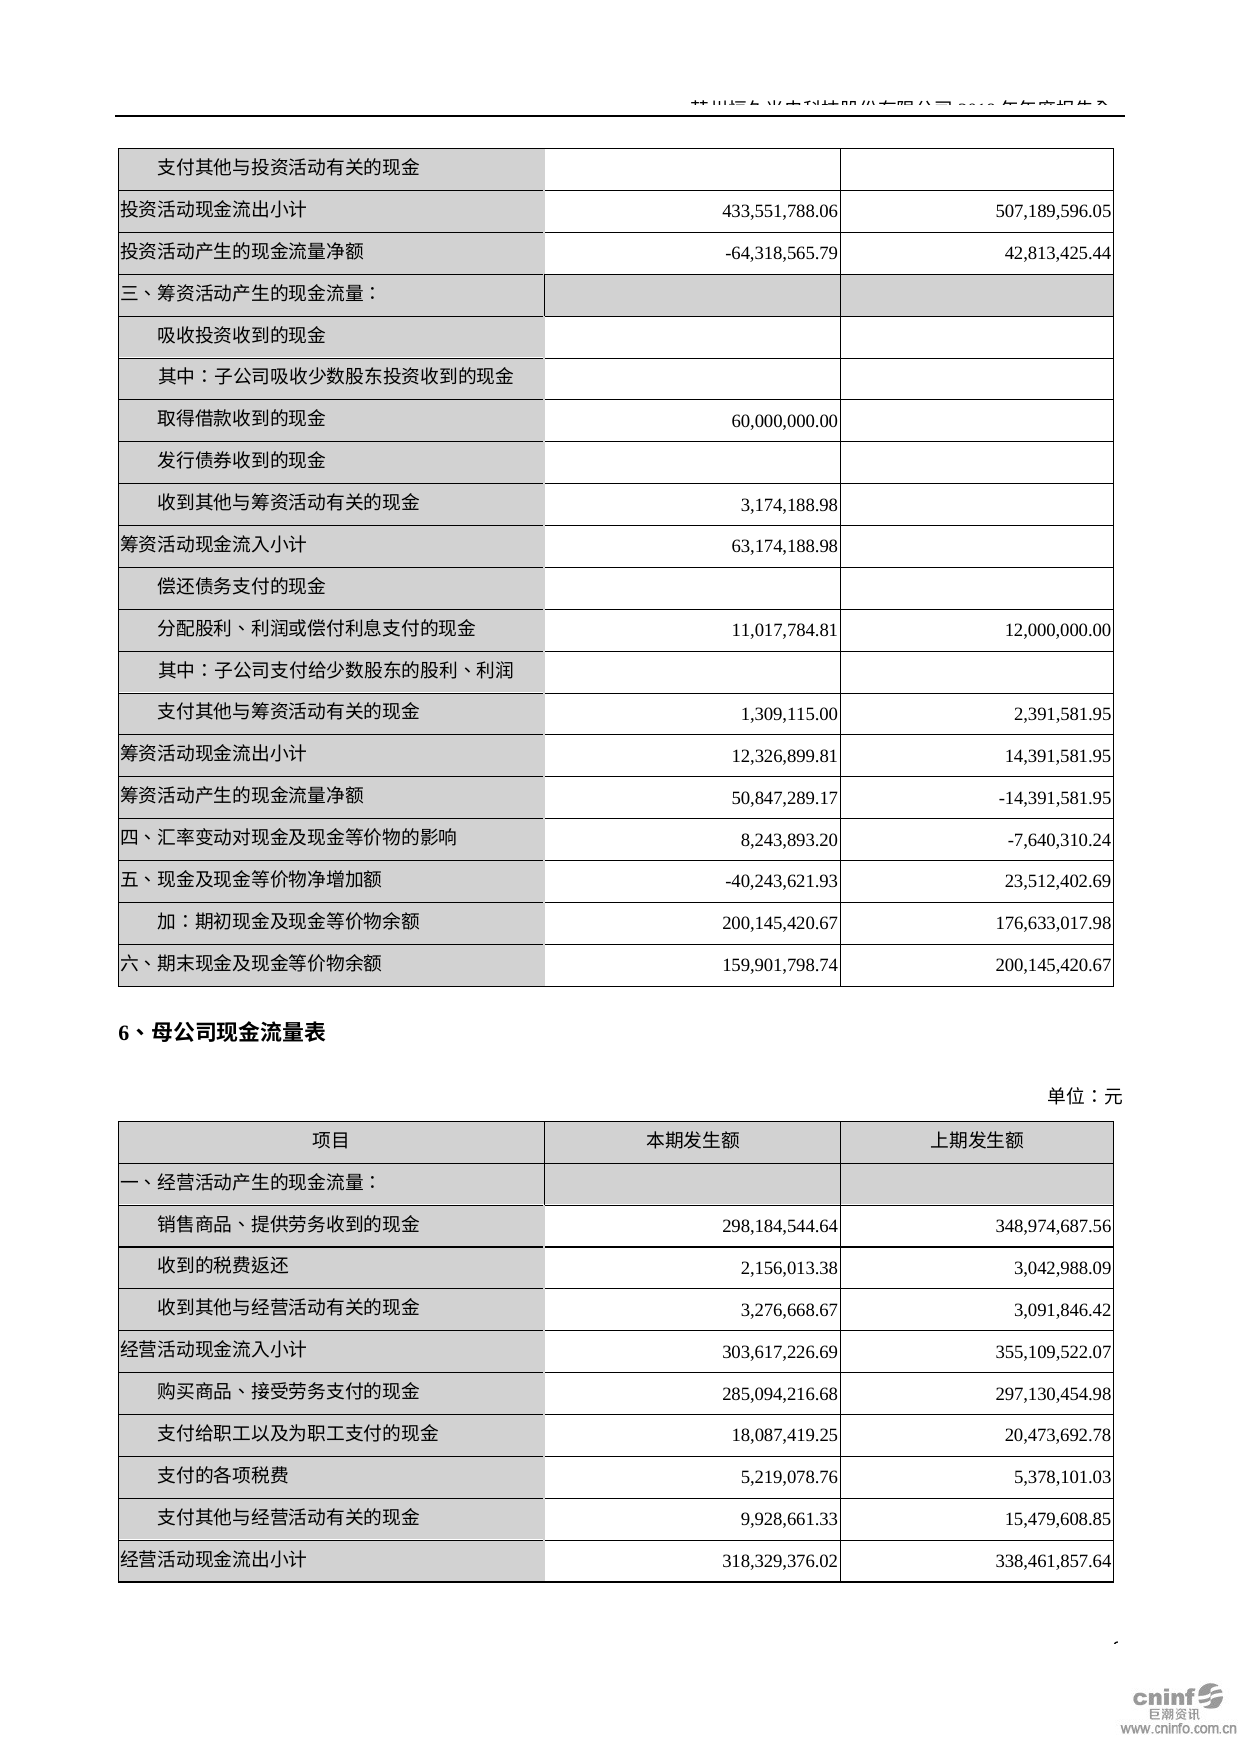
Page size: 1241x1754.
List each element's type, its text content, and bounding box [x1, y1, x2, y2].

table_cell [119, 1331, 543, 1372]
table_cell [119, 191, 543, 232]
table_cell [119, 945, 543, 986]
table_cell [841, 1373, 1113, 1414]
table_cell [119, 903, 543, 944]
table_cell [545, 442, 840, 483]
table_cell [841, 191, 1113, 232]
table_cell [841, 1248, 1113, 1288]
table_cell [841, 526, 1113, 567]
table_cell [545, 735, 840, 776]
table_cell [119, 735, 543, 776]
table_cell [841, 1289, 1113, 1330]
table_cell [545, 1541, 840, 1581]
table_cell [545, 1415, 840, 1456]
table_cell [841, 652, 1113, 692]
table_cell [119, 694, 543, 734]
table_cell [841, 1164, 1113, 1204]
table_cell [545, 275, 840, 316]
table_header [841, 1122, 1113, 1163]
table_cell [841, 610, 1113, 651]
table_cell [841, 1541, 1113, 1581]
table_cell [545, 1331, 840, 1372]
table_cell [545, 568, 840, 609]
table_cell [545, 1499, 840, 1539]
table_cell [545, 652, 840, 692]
picture [1115, 1680, 1240, 1737]
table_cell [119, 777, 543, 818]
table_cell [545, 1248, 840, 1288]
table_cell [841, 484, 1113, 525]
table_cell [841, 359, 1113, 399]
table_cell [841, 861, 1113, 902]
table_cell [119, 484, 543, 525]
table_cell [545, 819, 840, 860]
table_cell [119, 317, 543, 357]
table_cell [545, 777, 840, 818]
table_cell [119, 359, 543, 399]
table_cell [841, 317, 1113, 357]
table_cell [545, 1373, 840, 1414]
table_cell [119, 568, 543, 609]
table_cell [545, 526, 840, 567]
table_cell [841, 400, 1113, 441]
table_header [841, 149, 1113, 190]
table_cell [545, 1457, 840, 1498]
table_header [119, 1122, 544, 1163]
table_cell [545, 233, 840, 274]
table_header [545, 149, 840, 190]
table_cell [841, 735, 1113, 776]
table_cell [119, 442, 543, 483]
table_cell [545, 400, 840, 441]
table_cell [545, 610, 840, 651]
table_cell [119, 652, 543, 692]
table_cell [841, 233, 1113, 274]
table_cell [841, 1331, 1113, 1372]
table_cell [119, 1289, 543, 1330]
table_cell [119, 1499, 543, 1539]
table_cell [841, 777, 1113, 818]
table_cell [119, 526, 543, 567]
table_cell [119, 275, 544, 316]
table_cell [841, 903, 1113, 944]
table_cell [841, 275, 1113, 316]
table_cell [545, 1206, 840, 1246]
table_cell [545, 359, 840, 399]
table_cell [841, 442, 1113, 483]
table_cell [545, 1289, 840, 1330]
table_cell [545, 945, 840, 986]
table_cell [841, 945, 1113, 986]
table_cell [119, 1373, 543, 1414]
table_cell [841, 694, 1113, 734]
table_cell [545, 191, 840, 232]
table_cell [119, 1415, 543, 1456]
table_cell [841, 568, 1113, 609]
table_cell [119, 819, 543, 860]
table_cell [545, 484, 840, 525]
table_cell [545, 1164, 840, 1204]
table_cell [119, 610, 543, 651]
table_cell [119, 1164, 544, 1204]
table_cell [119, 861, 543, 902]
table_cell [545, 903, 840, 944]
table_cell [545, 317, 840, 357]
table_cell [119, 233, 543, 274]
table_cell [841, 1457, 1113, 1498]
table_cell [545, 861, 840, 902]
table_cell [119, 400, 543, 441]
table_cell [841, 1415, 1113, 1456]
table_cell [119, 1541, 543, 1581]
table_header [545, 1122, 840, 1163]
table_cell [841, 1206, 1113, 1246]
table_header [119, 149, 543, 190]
subtitle 6、母公司现金流量表 [118, 1016, 1240, 1046]
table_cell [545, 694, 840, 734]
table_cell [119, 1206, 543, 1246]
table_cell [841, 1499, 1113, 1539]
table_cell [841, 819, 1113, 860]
text 单位：元 [102, 1084, 1122, 1109]
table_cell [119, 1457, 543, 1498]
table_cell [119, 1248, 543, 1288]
